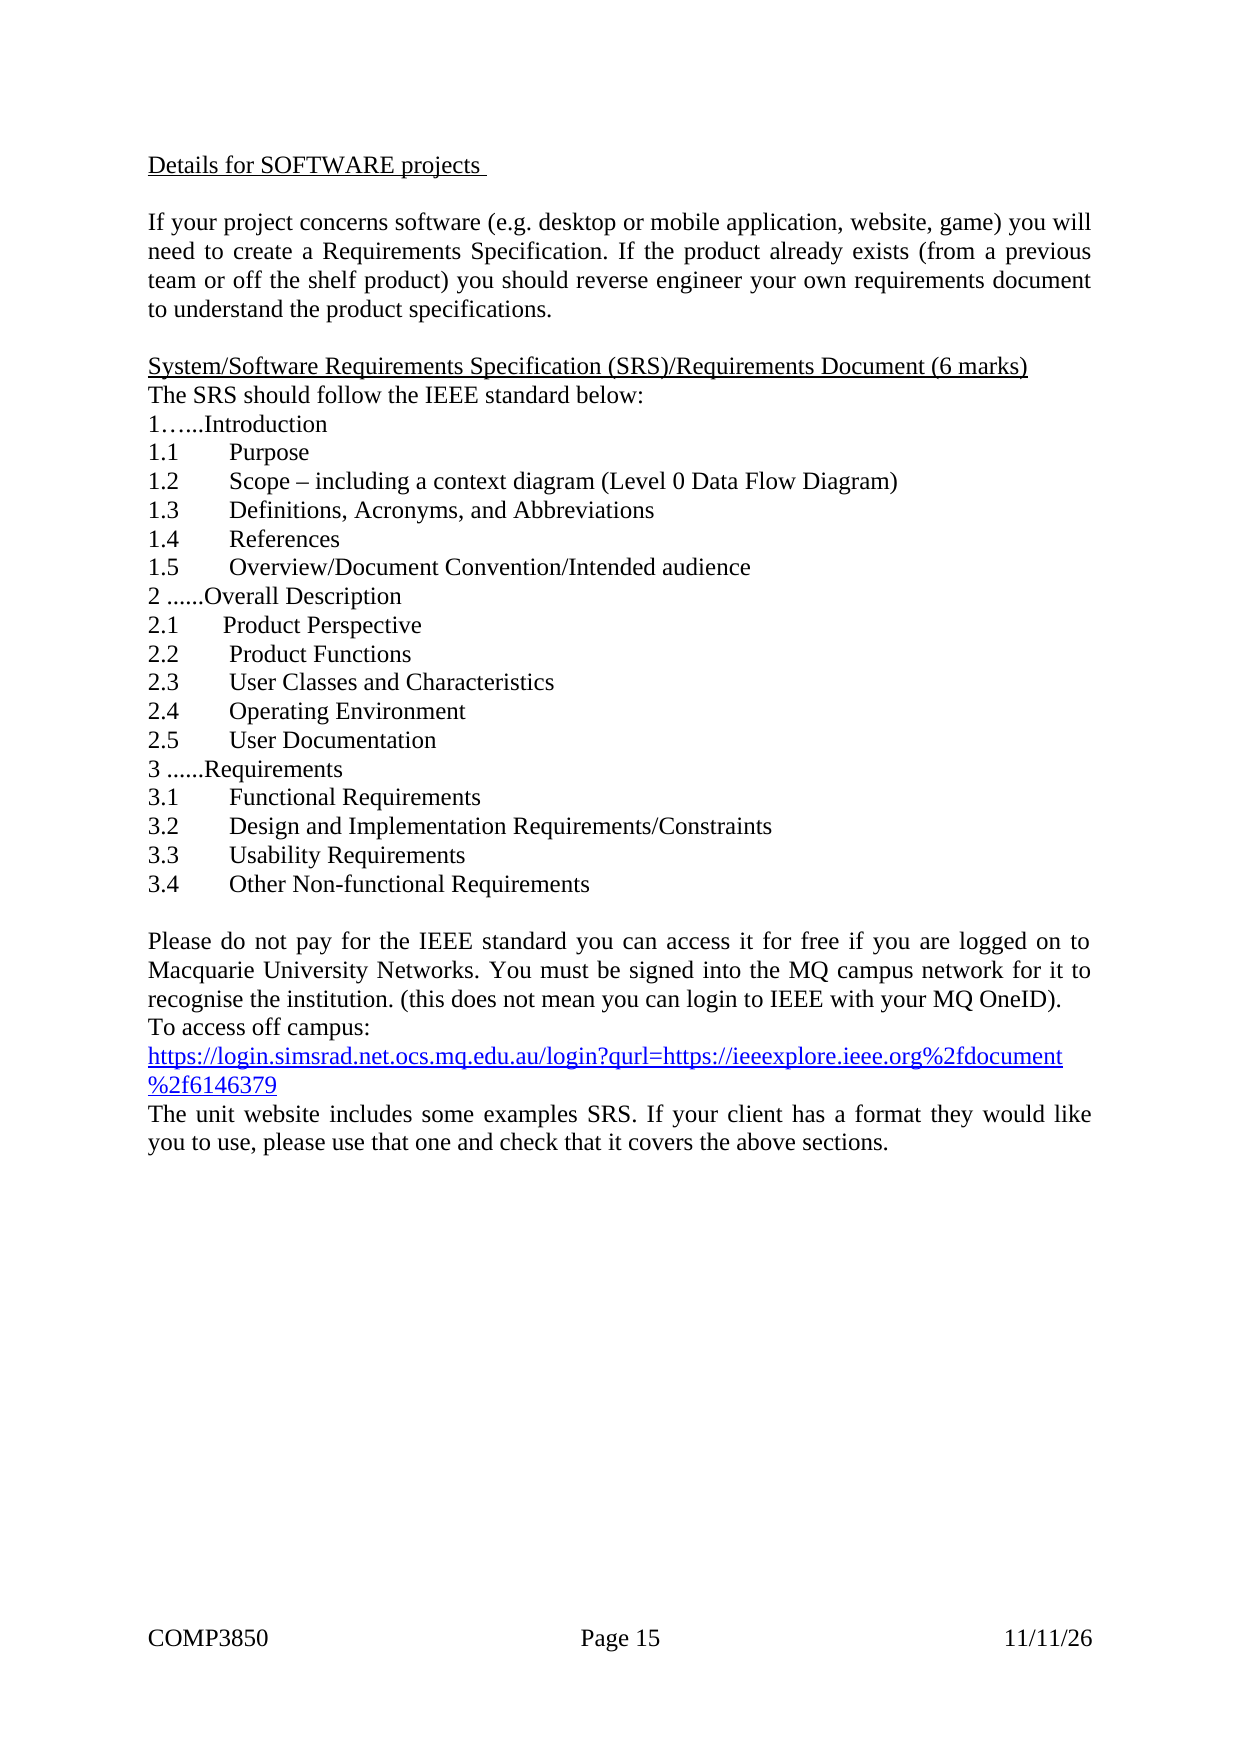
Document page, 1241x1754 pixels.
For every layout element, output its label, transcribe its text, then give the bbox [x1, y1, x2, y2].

text 1.1 Purpose [148, 437, 1092, 466]
text 3 ......Requirements [148, 754, 1092, 782]
text The unit website includes some examples SRS. If your client has a format they would like you to use, please use that one and check that it covers the above sections. [148, 1099, 1092, 1156]
text 1…...Introduction [148, 409, 1092, 437]
text To access off campus: [148, 1012, 1092, 1041]
text 3.3 Usability Requirements [148, 840, 1092, 869]
text The SRS should follow the IEEE standard below: [148, 380, 1092, 409]
text Please do not pay for the IEEE standard you can access it for free if you are logged on to Macquarie University Networks. You must be signed into the MQ campus network for it to recognise the institution. (this does not mean you can login to IEEE with your MQ OneID). [148, 926, 1092, 1012]
subtitle Details for SOFTWARE projects [148, 150, 1092, 179]
text https://login.simsrad.net.ocs.mq.edu.au/login?qurl=https://ieeexplore.ieee.org%2fdocument%2f6146379 [148, 1041, 1092, 1099]
text 1.3 Definitions, Acronyms, and Abbreviations [148, 495, 1092, 524]
text 2.1 Product Perspective [148, 610, 1092, 639]
text 3.2 Design and Implementation Requirements/Constraints [148, 811, 1092, 840]
text 1.2 Scope – including a context diagram (Level 0 Data Flow Diagram) [148, 466, 1092, 495]
text If your project concerns software (e.g. desktop or mobile application, website, game) you will need to create a Requirements Specification. If the product already exists (from a previous team or off the shelf product) you should reverse engineer your own requirements document to understand the product specifications. [148, 207, 1092, 322]
text 2.4 Operating Environment [148, 696, 1092, 725]
text 3.1 Functional Requirements [148, 782, 1092, 811]
text 2.2 Product Functions [148, 639, 1092, 667]
text 2.5 User Documentation [148, 725, 1092, 754]
text 1.4 References [148, 524, 1092, 552]
text 1.5 Overview/Document Convention/Intended audience [148, 552, 1092, 581]
text 2 ......Overall Description [148, 581, 1092, 610]
text 2.3 User Classes and Characteristics [148, 667, 1092, 696]
text 3.4 Other Non-functional Requirements [148, 869, 1092, 897]
text System/Software Requirements Specification (SRS)/Requirements Document (6 marks) [148, 351, 1092, 380]
